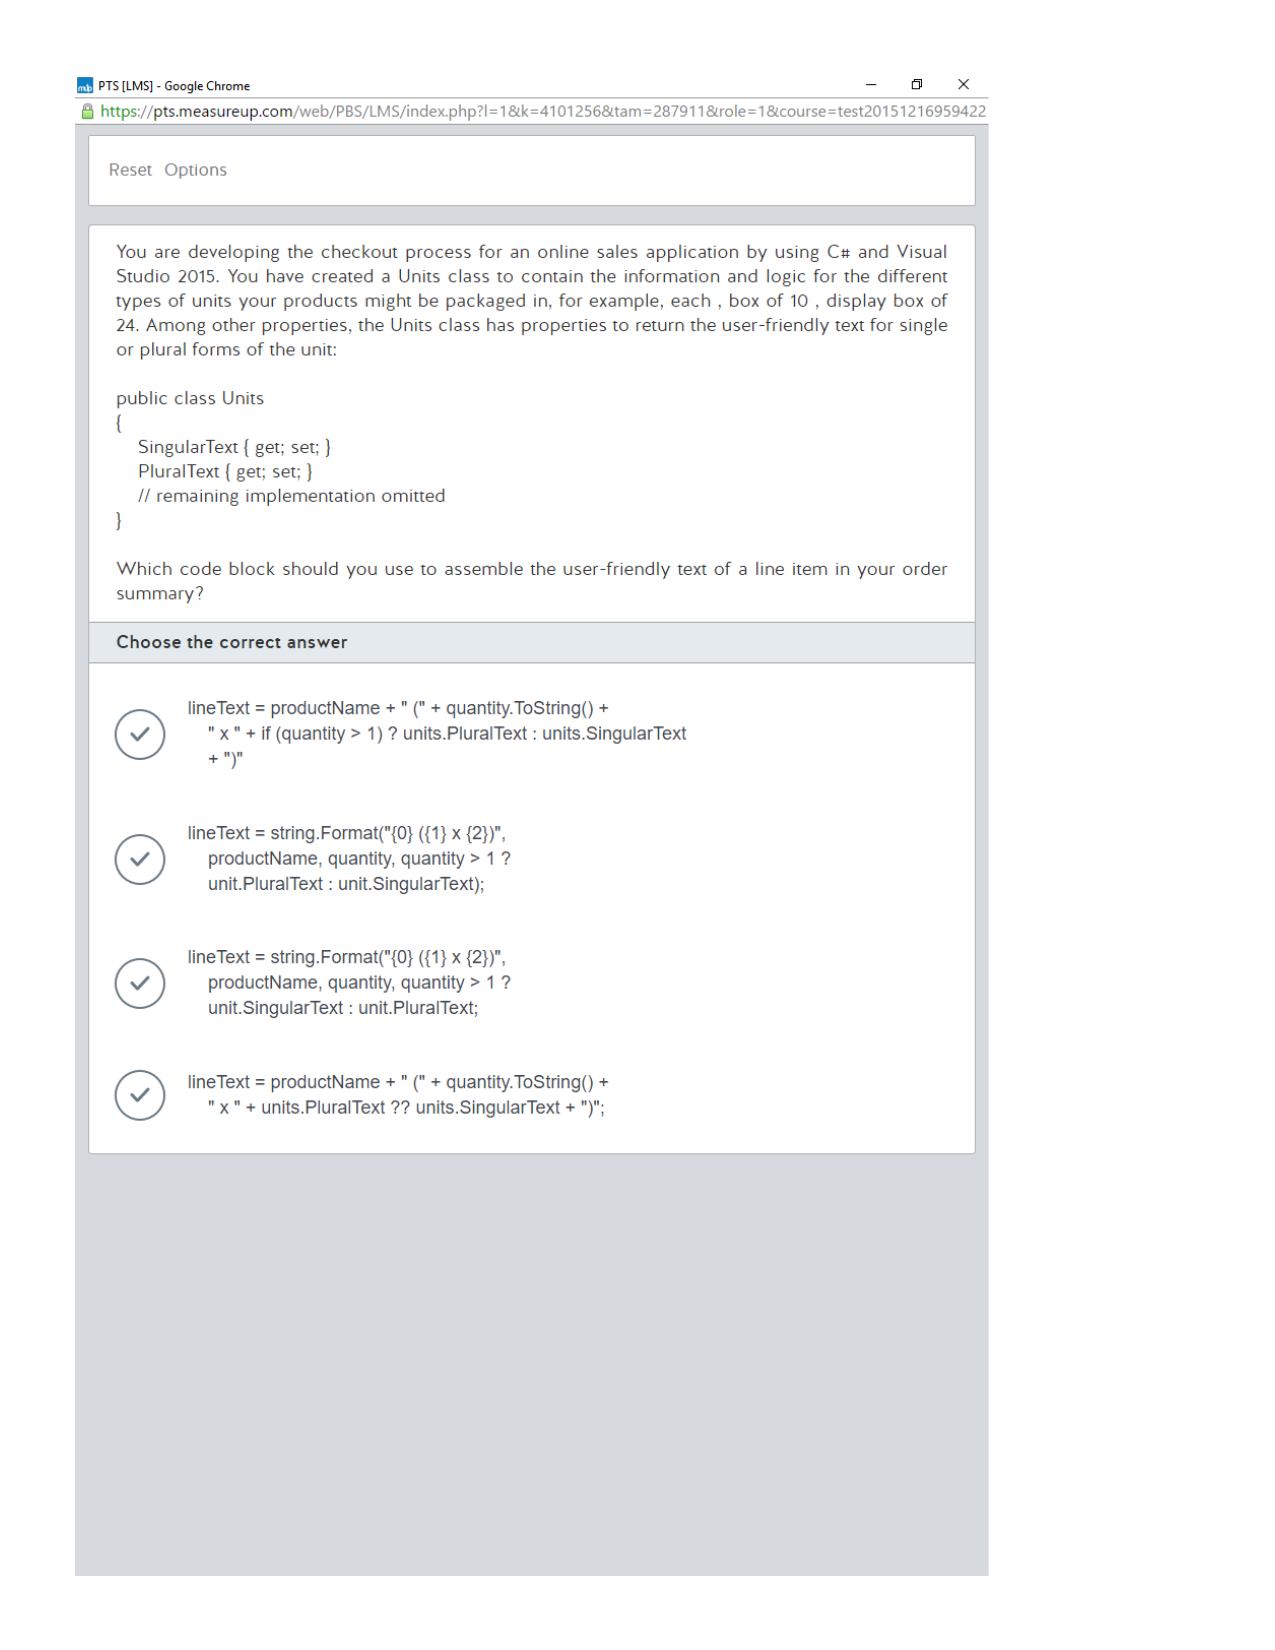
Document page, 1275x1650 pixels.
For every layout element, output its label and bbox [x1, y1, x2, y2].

picture [75, 75, 989, 1576]
